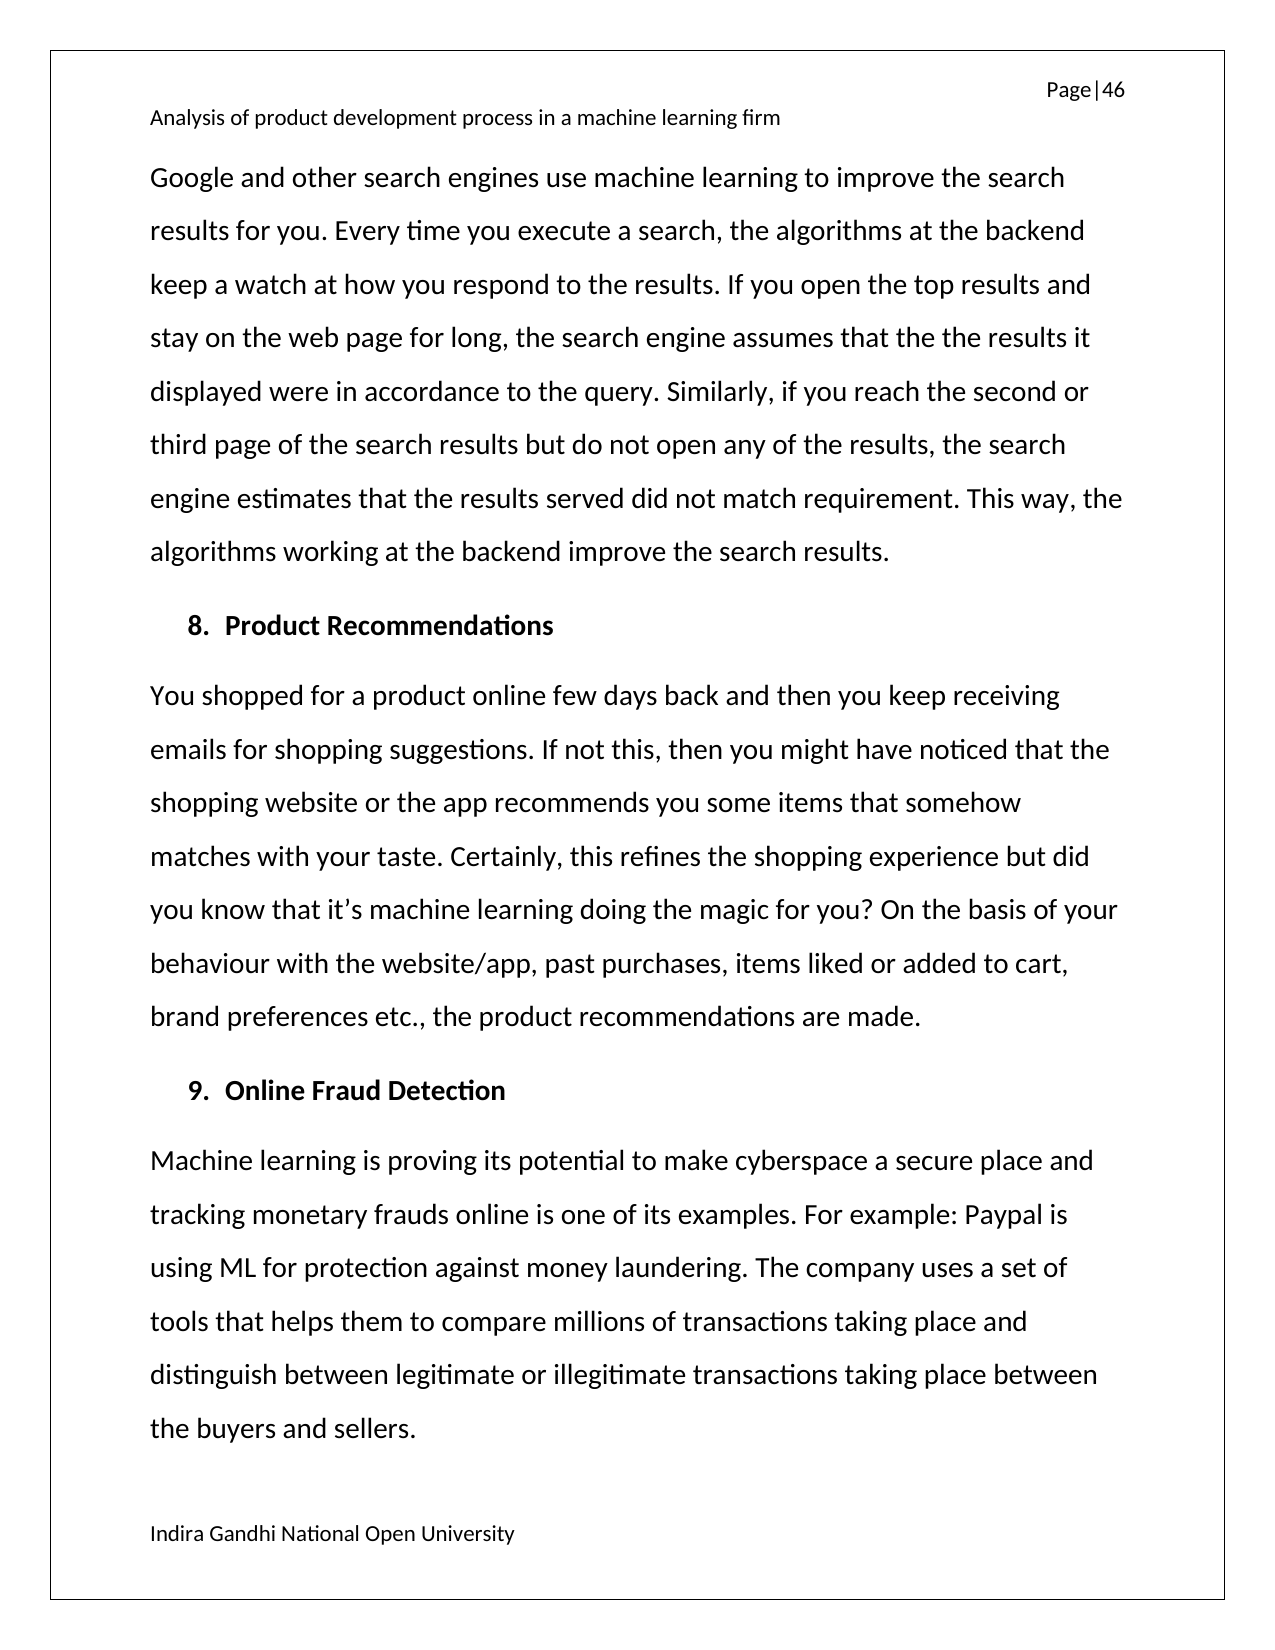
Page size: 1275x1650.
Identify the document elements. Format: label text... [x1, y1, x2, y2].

list Online Fraud Detection [187, 1072, 1125, 1108]
text Google and other search engines use machine learning to improve the search results for you. Every time you execute a search, the algorithms at the backend keep a watch at how you respond to the results. If you open the top results and stay on the web page for long, the search engine assumes that the the results it displayed were in accordance to the query. Similarly, if you reach the second or third page of the search results but do not open any of the results, the search engine estimates that the results served did not match requirement. This way, the algorithms working at the backend improve the search results. [150, 159, 1125, 569]
text You shopped for a product online few days back and then you keep receiving emails for shopping suggestions. If not this, then you might have noticed that the shopping website or the app recommends you some items that somehow matches with your taste. Certainly, this refines the shopping experience but did you know that it’s machine learning doing the magic for you? On the basis of your behaviour with the website/app, past purchases, items liked or added to cart, brand preferences etc., the product recommendations are made. [150, 677, 1125, 1034]
text Machine learning is proving its potential to make cyberspace a secure place and tracking monetary frauds online is one of its examples. For example: Paypal is using ML for protection against money laundering. The company uses a set of tools that helps them to compare millions of transactions taking place and distinguish between legitimate or illegitimate transactions taking place between the buyers and sellers. [150, 1142, 1125, 1445]
list Product Recommendations [187, 607, 1125, 643]
